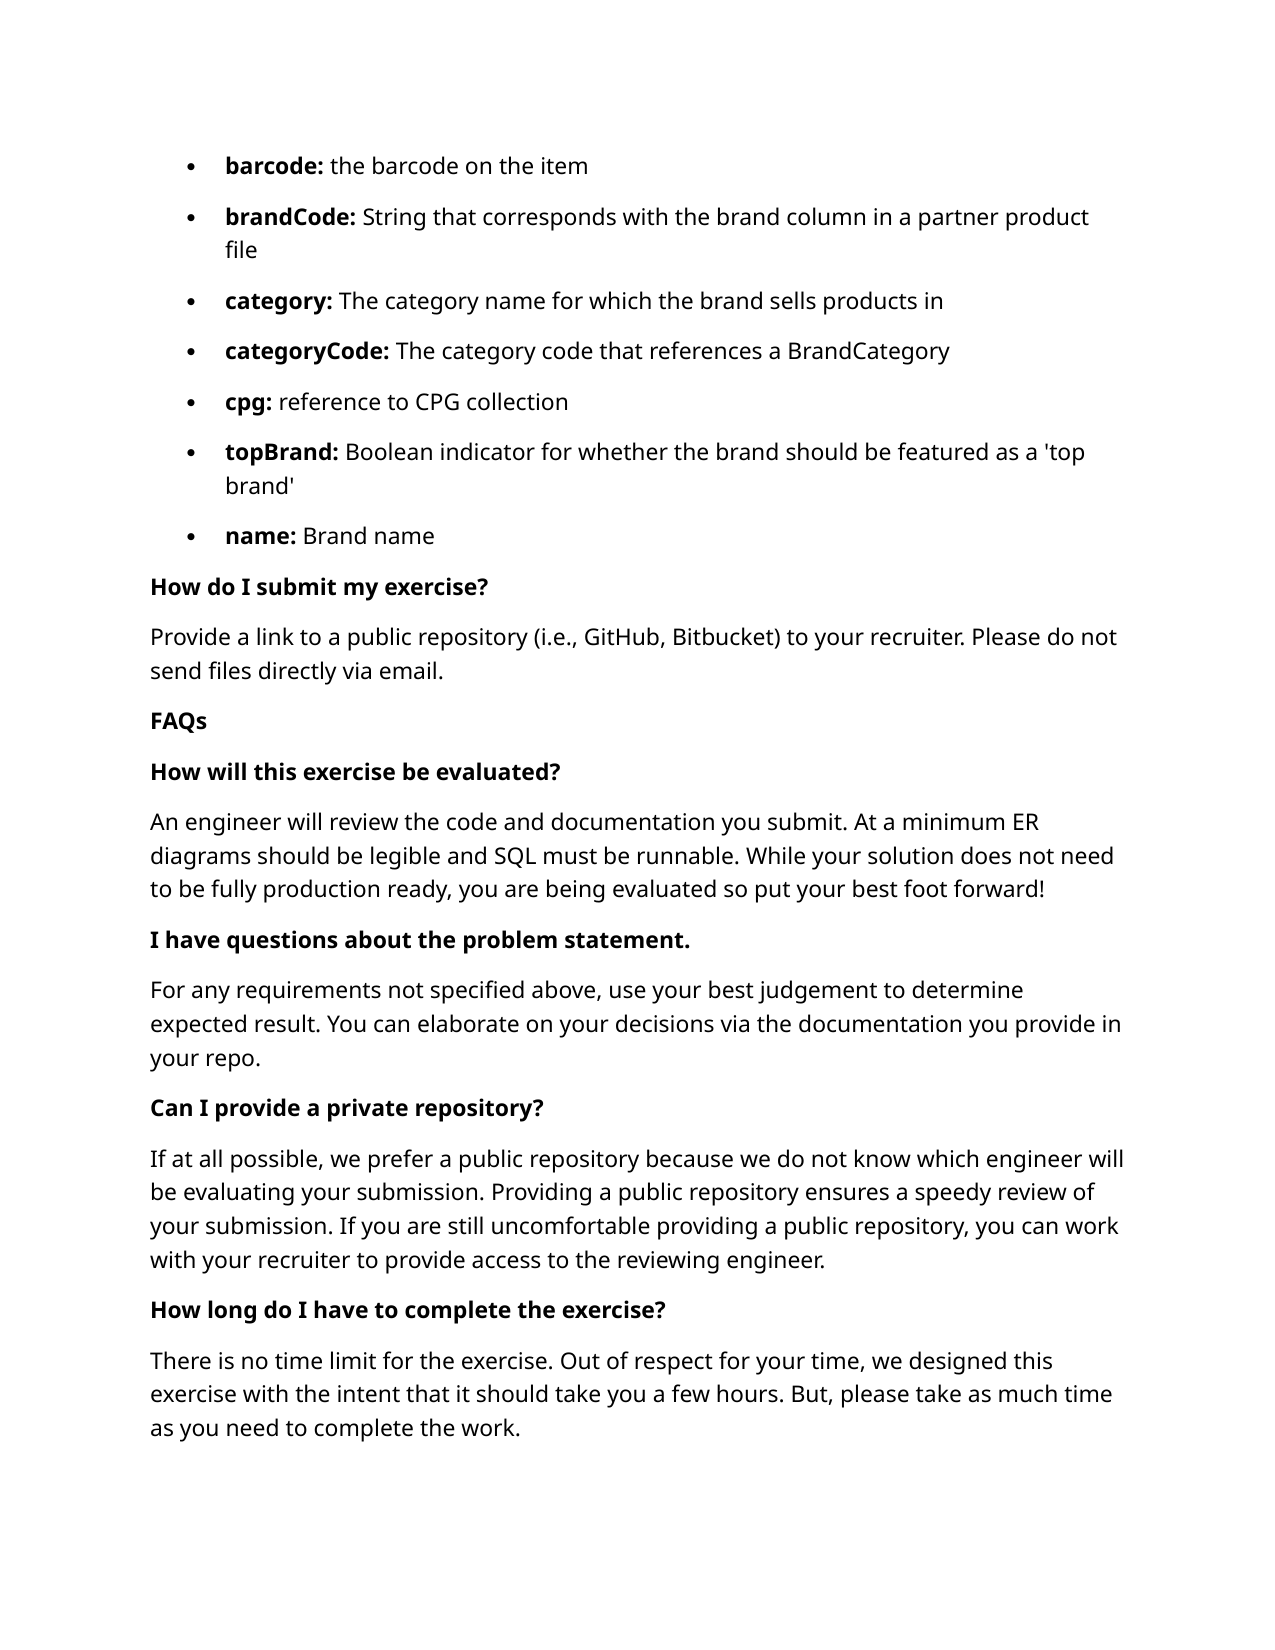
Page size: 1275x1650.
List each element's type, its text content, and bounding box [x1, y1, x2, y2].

text If at all possible, we prefer a public repository because we do not know which engineer will be evaluating your submission. Providing a public repository ensures a speedy review of your submission. If you are still uncomfortable providing a public repository, you can work with your recruiter to provide access to the reviewing engineer. [150, 1142, 1125, 1275]
list brandCode: String that corresponds with the brand column in a partner product file [187, 200, 1125, 265]
list name: Brand name [187, 520, 1125, 551]
text I have questions about the problem statement. [150, 924, 1125, 955]
list category: The category name for which the brand sells products in [187, 284, 1125, 316]
text FAQs [150, 705, 1125, 736]
text For any requirements not specified above, use your best judgement to determine expected result. You can elaborate on your decisions via the documentation you provide in your repo. [150, 974, 1125, 1073]
list cpg: reference to CPG collection [187, 385, 1125, 417]
list topBrand: Boolean indicator for whether the brand should be featured as a 'top brand' [187, 436, 1125, 501]
list barcode: the barcode on the item [187, 150, 1125, 181]
text Provide a link to a public repository (i.e., GitHub, Bitbucket) to your recruiter. Please do not send files directly via email. [150, 621, 1125, 686]
text How do I submit my exercise? [150, 570, 1125, 602]
text Can I provide a private repository? [150, 1092, 1125, 1123]
text How long do I have to complete the exercise? [150, 1294, 1125, 1325]
list categoryCode: The category code that references a BrandCategory [187, 335, 1125, 366]
text An engineer will review the code and documentation you submit. At a minimum ER diagrams should be legible and SQL must be runnable. While your solution does not need to be fully production ready, you are being evaluated so put your best foot forward! [150, 806, 1125, 904]
text How will this exercise be evaluated? [150, 755, 1125, 787]
text There is no time limit for the exercise. Out of respect for your time, we designed this exercise with the intent that it should take you a few hours. But, please take as much time as you need to complete the work. [150, 1344, 1125, 1443]
